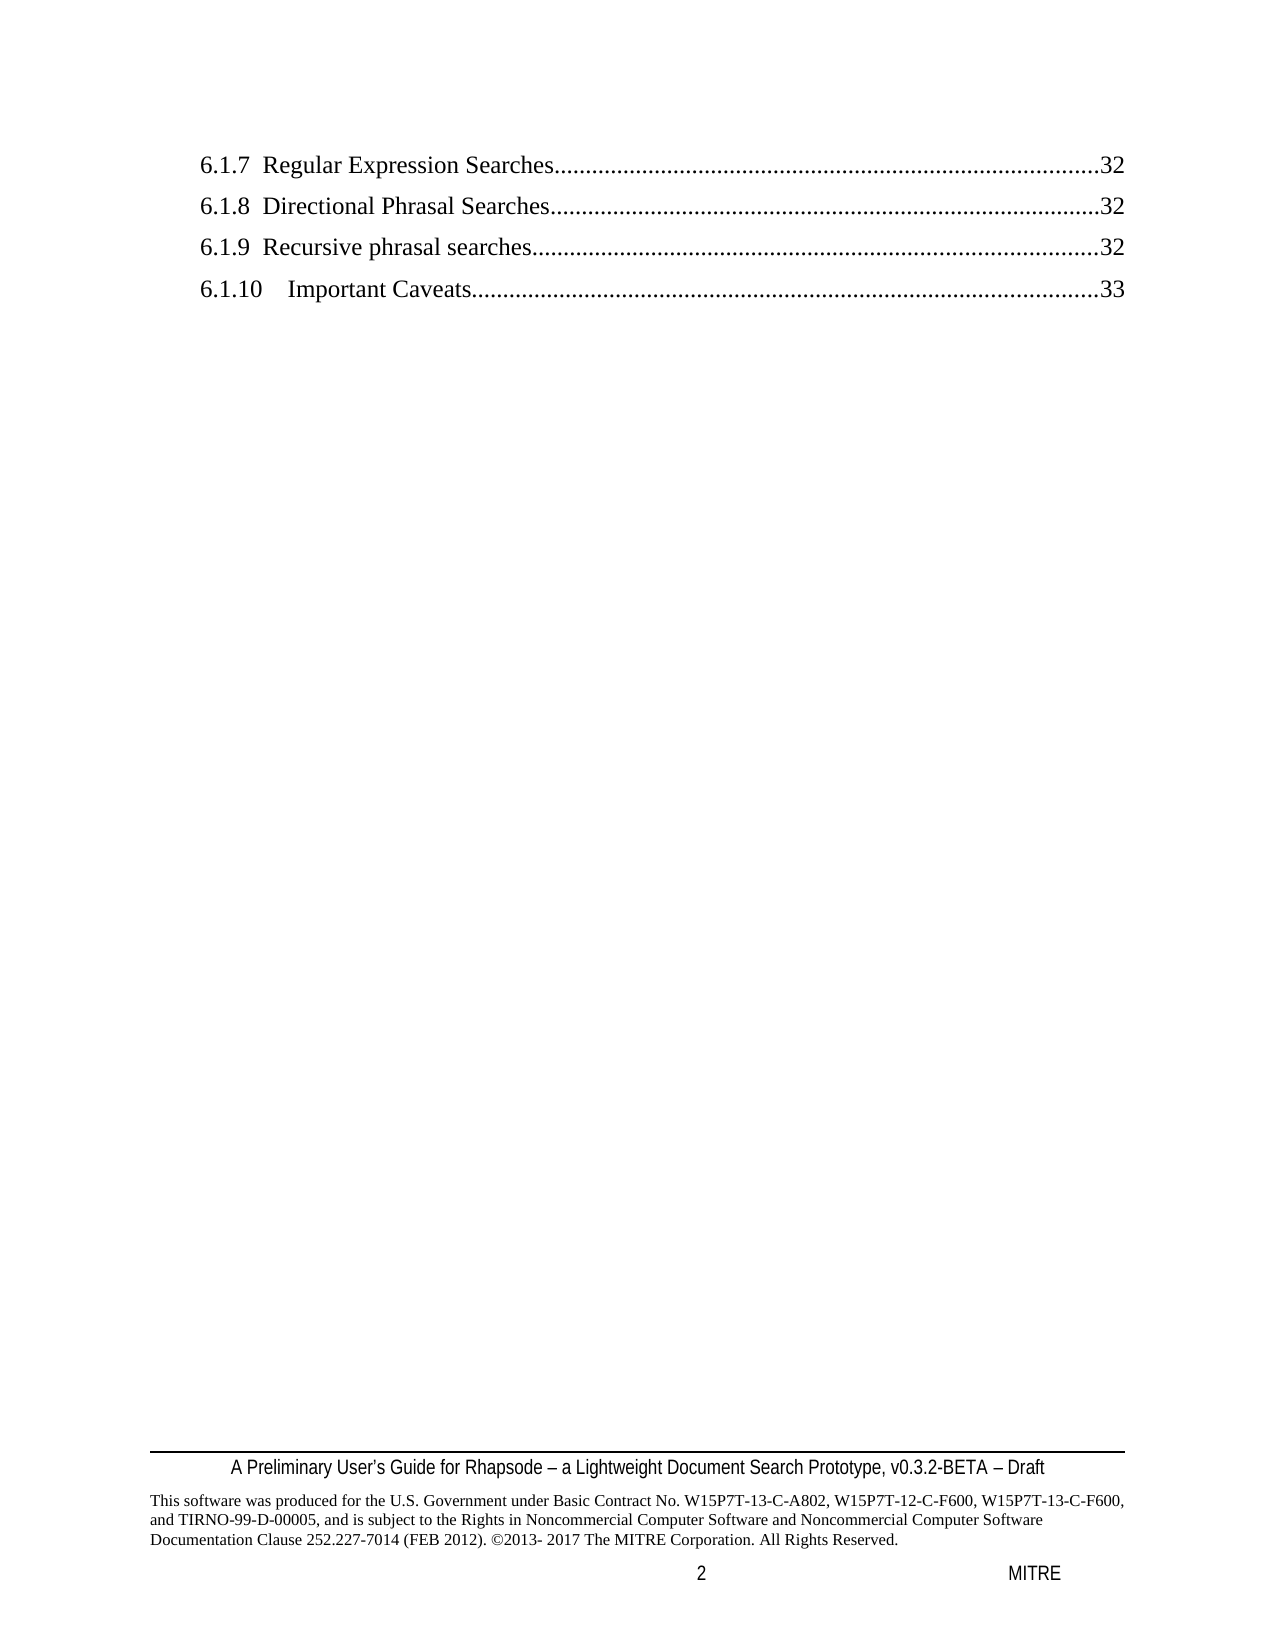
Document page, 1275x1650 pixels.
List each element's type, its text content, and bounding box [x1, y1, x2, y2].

text 6.1.7 Regular Expression Searches 32 [200, 150, 1125, 179]
text 6.1.10 Important Caveats 33 [200, 274, 1125, 302]
text 6.1.8 Directional Phrasal Searches 32 [200, 191, 1125, 220]
text 6.1.9 Recursive phrasal searches 32 [200, 232, 1125, 261]
